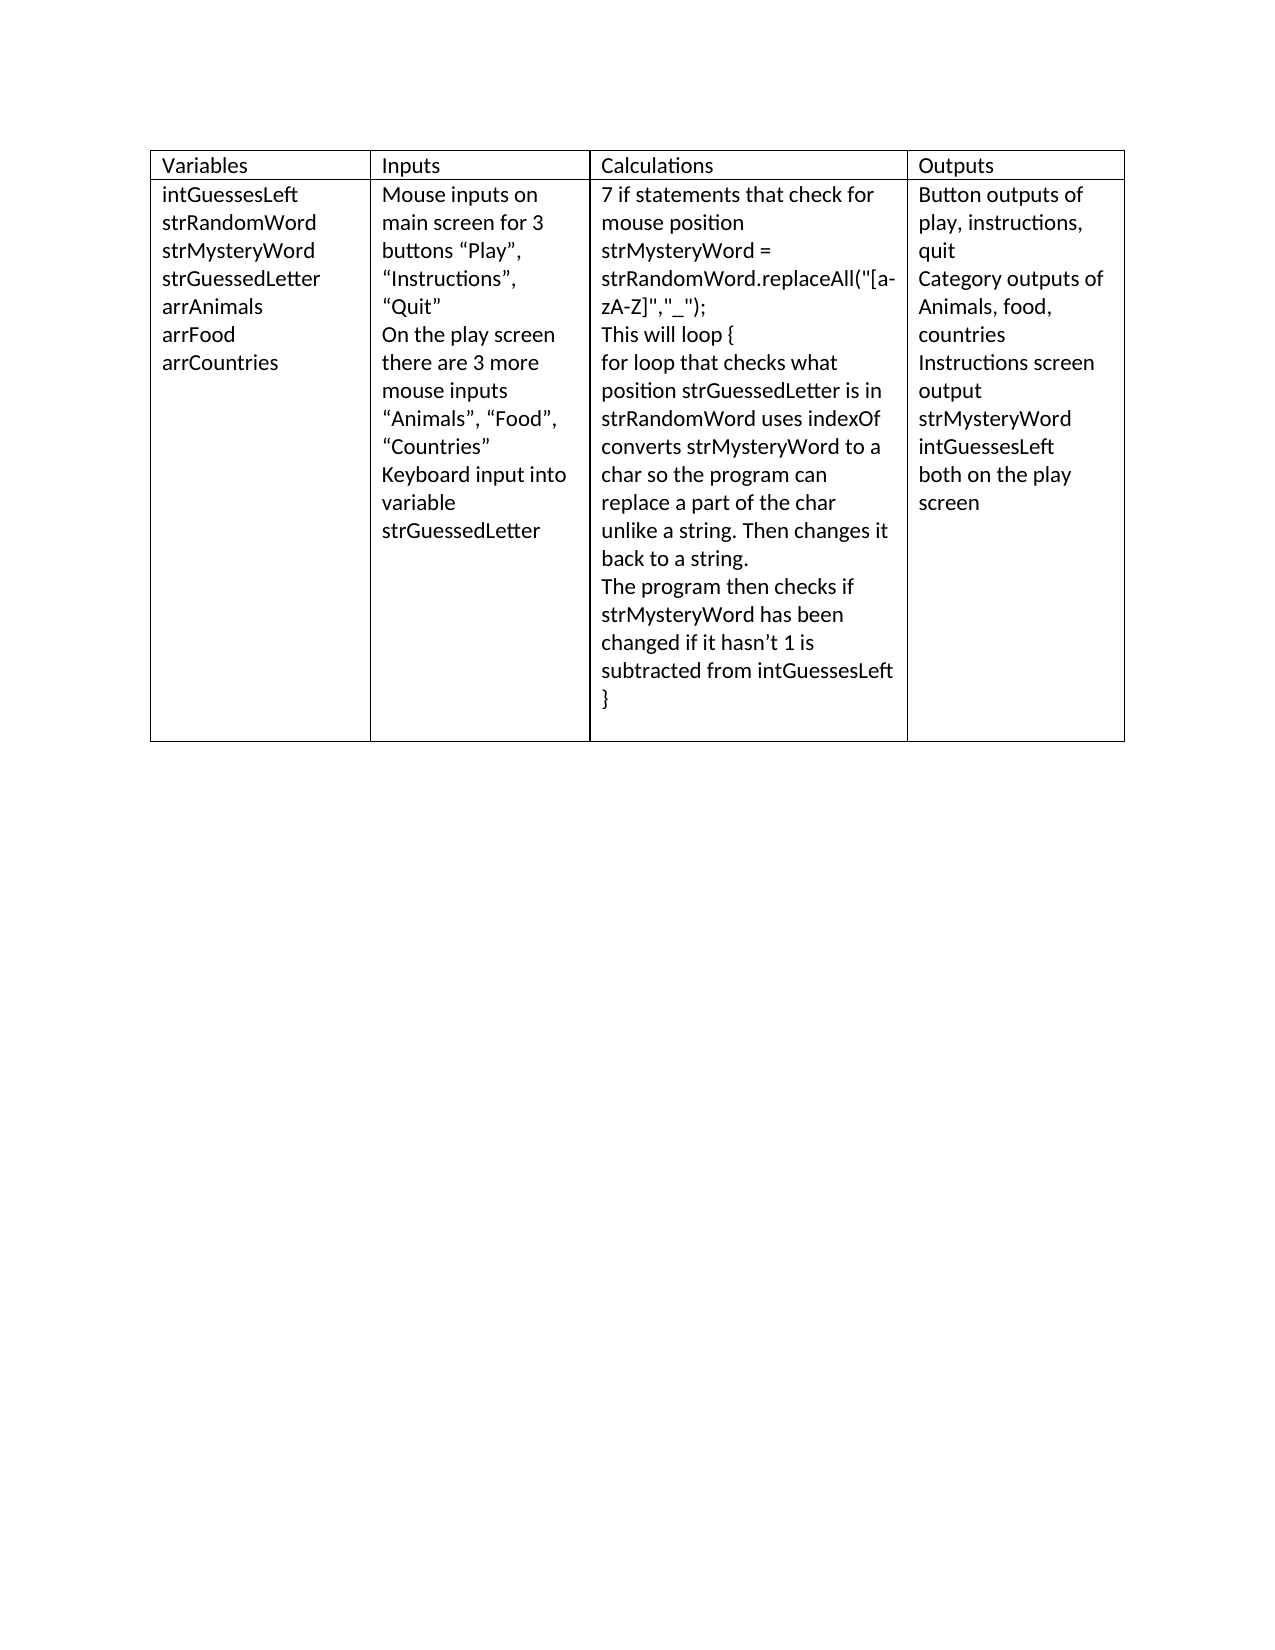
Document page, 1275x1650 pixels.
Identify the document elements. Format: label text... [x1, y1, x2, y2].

table_cell 7 if statements that check for mouse position strMysteryWord = strRandomWord.replaceAll("[a-zA-Z]","_"); This will loop { for loop that checks what position strGuessedLetter is in strRandomWord uses indexOf converts strMysteryWord to a char so the program can replace a part of the char unlike a string. Then changes it back to a string. The program then checks if strMysteryWord has been changed if it hasn’t 1 is subtracted from intGuessesLeft } [591, 180, 907, 741]
table_header Variables [151, 151, 370, 179]
table_cell Mouse inputs on main screen for 3 buttons “Play”, “Instructions”, “Quit” On the play screen there are 3 more mouse inputs “Animals”, “Food”, “Countries” Keyboard input into variable strGuessedLetter [371, 180, 589, 741]
table_cell Button outputs of play, instructions, quit Category outputs of Animals, food, countries Instructions screen output strMysteryWord intGuessesLeft both on the play screen [908, 180, 1124, 741]
table_header Inputs [371, 151, 589, 179]
table_header Calculations [591, 151, 907, 179]
table_header Outputs [908, 151, 1124, 179]
table_cell intGuessesLeft strRandomWord strMysteryWord strGuessedLetter arrAnimals arrFood arrCountries [151, 180, 370, 741]
